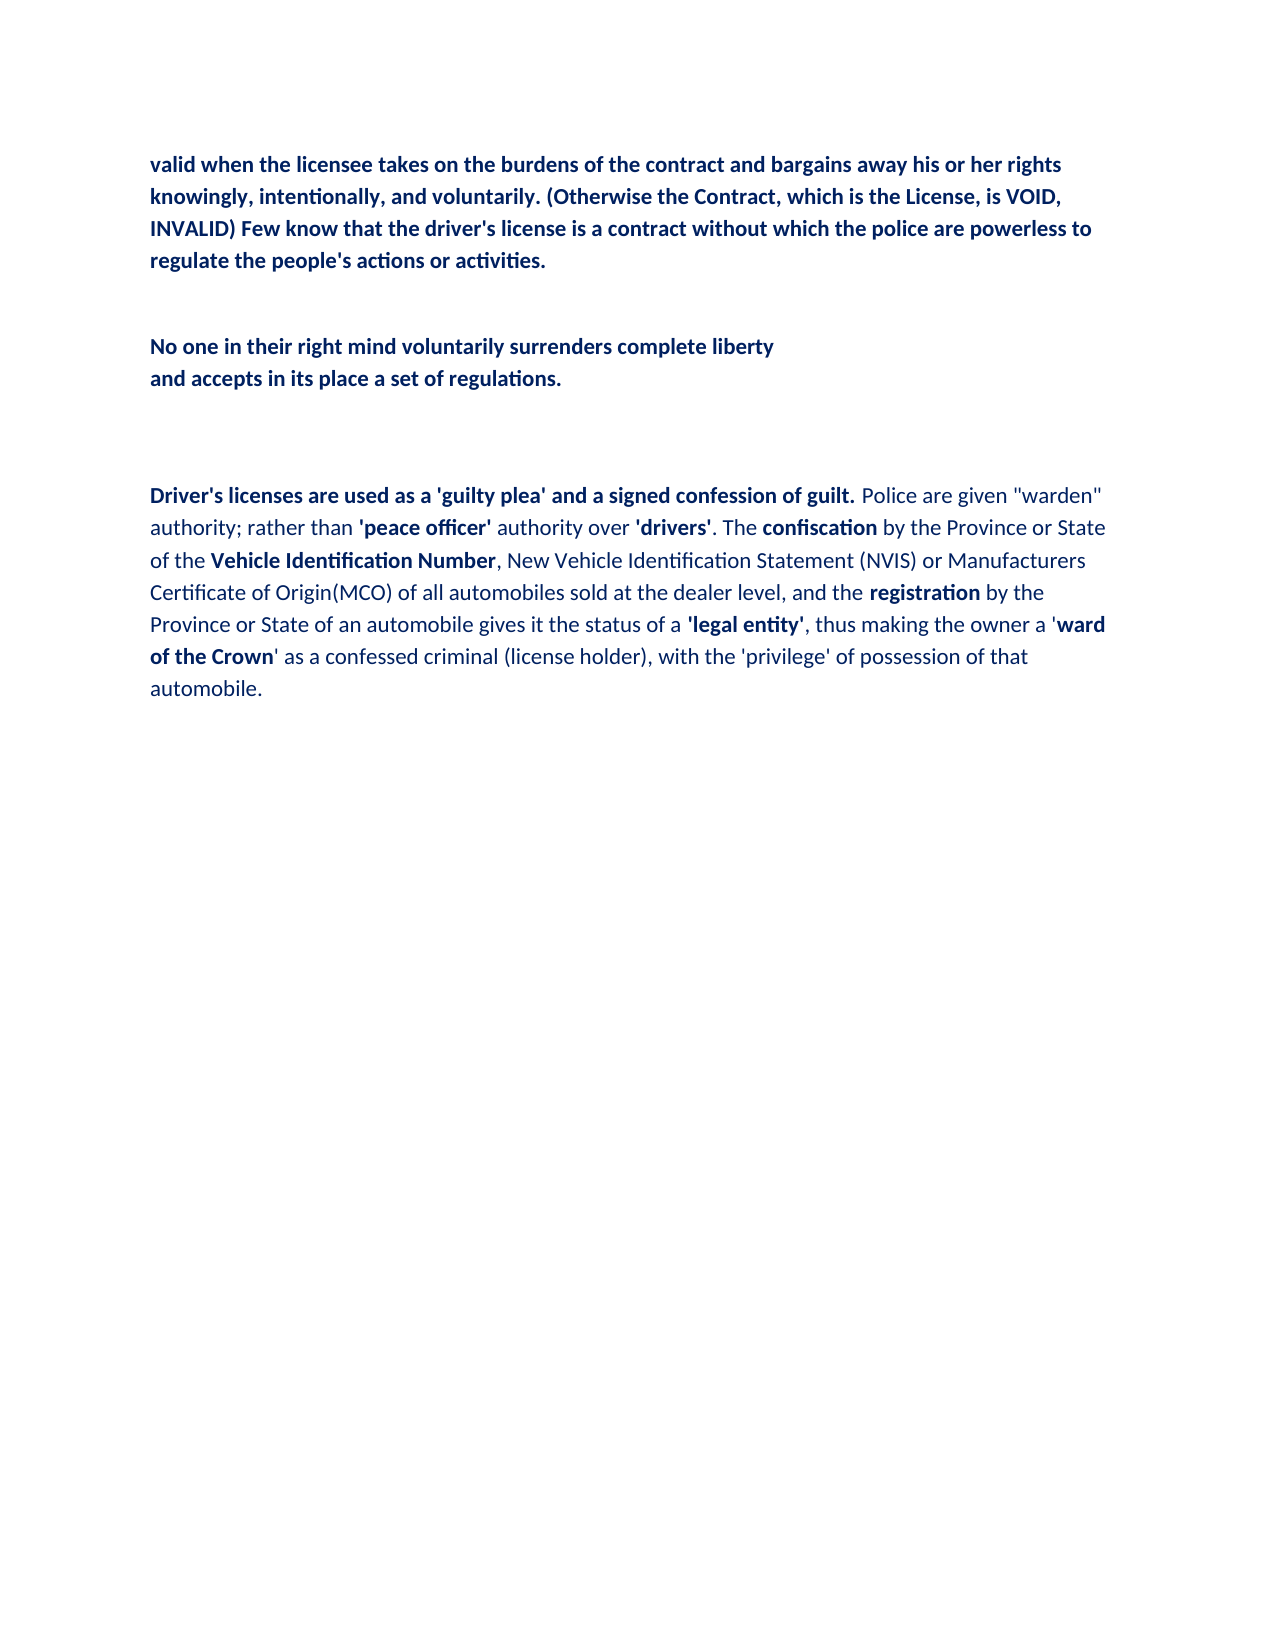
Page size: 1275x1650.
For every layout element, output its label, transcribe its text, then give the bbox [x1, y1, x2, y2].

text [150, 150, 1125, 307]
text No one in their right mind voluntarily surrenders complete liberty and accepts in its place a set of regulations. [150, 332, 1125, 392]
text Driver's licenses are used as a 'guilty plea' and a signed confession of guilt. Police are given "warden" authority; rather than 'peace officer' authority over 'drivers'. The confiscation by the Province or State of the Vehicle Identification Number, New Vehicle Identification Statement (NVIS) or Manufacturers Certificate of Origin(MCO) of all automobiles sold at the dealer level, and the registration by the Province or State of an automobile gives it the status of a 'legal entity', thus making the owner a 'ward of the Crown' as a confessed criminal (license holder), with the 'privilege' of possession of that automobile. [150, 417, 1125, 702]
